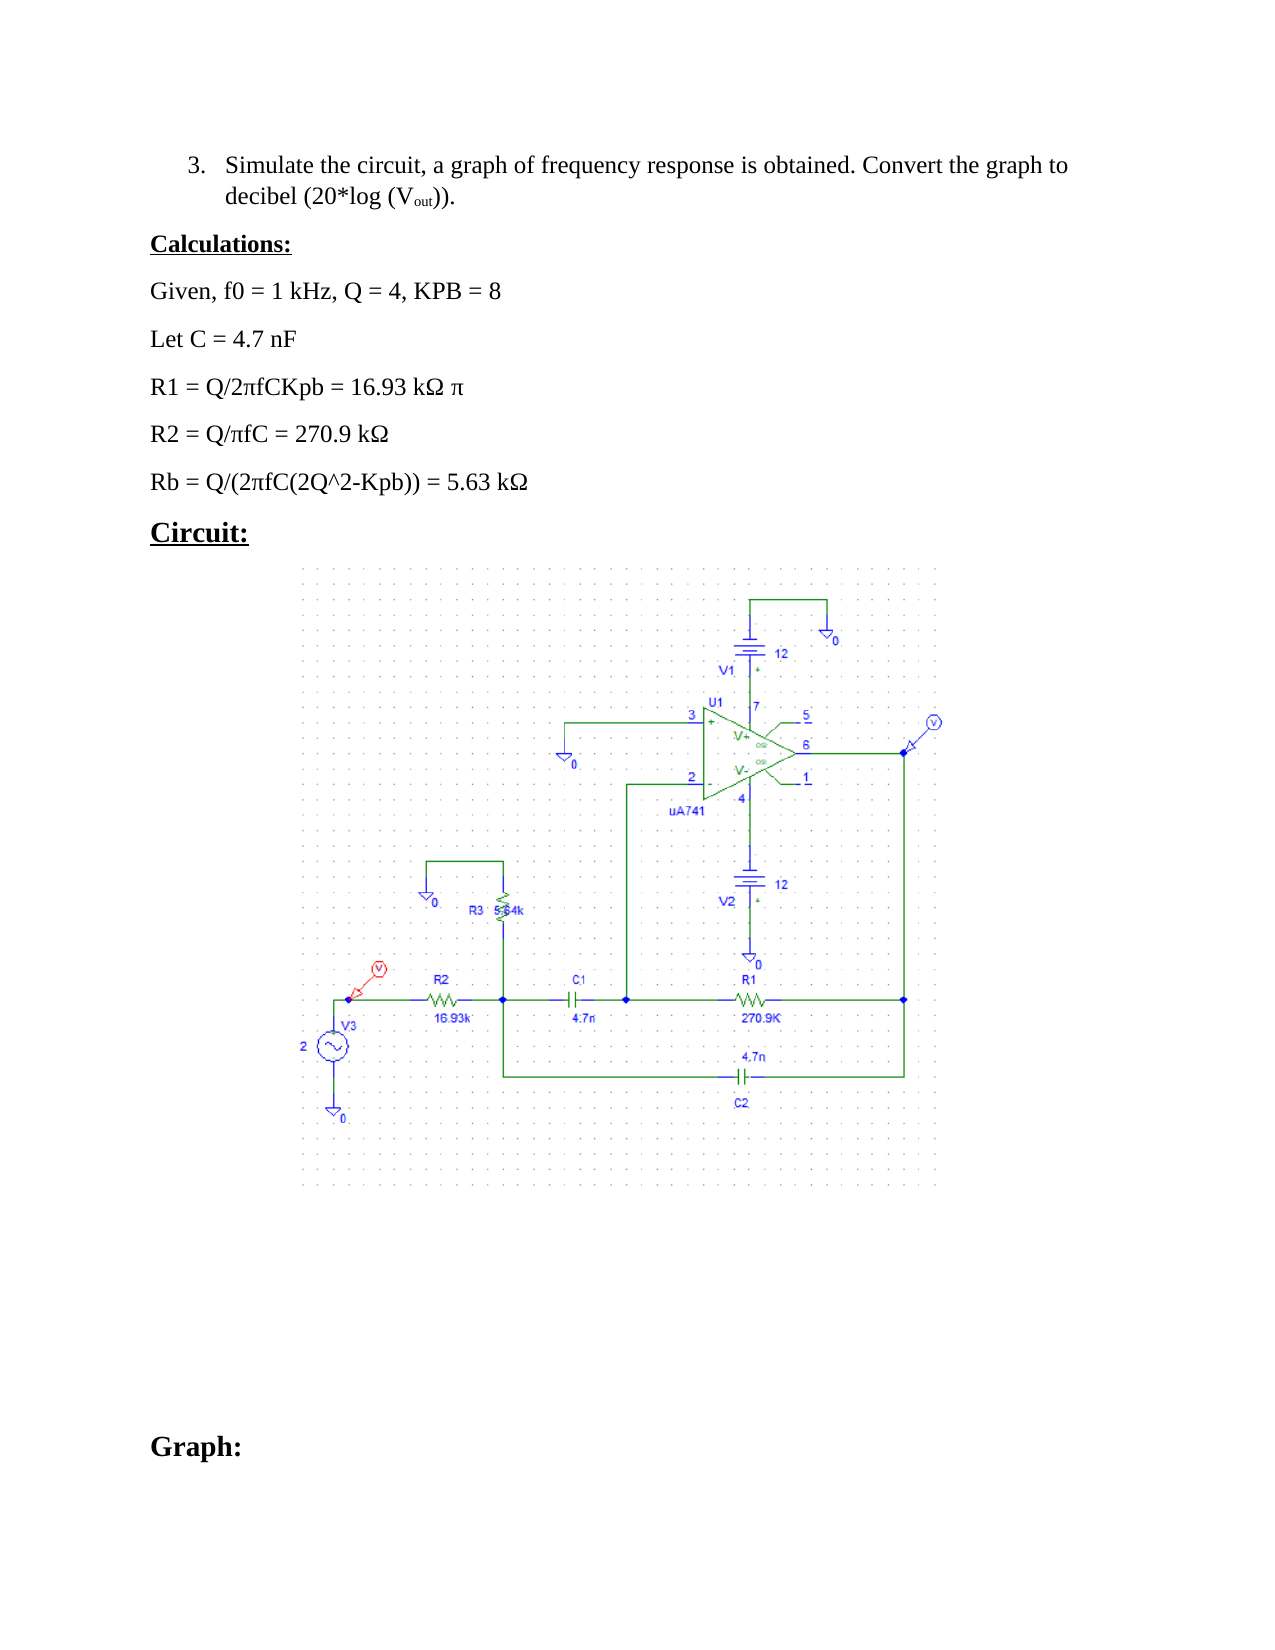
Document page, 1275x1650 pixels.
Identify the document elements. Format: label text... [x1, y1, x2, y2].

text Graph: [150, 1429, 1125, 1463]
text Calculations: [150, 229, 1125, 257]
text R1 = Q/2πfCKpb = 16.93 kΩ π [150, 372, 1125, 401]
list Simulate the circuit, a graph of frequency response is obtained. Convert the graph to decibel (20*log (Vout)). [187, 150, 1125, 210]
text Let C = 4.7 nF [150, 324, 1125, 353]
text Circuit: [150, 515, 1125, 548]
text Rb = Q/(2πfC(2Q^2-Kpb)) = 5.63 kΩ [150, 467, 1125, 496]
picture [297, 567, 947, 1199]
text R2 = Q/πfC = 270.9 kΩ [150, 419, 1125, 448]
text Given, f0 = 1 kHz, Q = 4, KPB = 8 [150, 276, 1125, 305]
